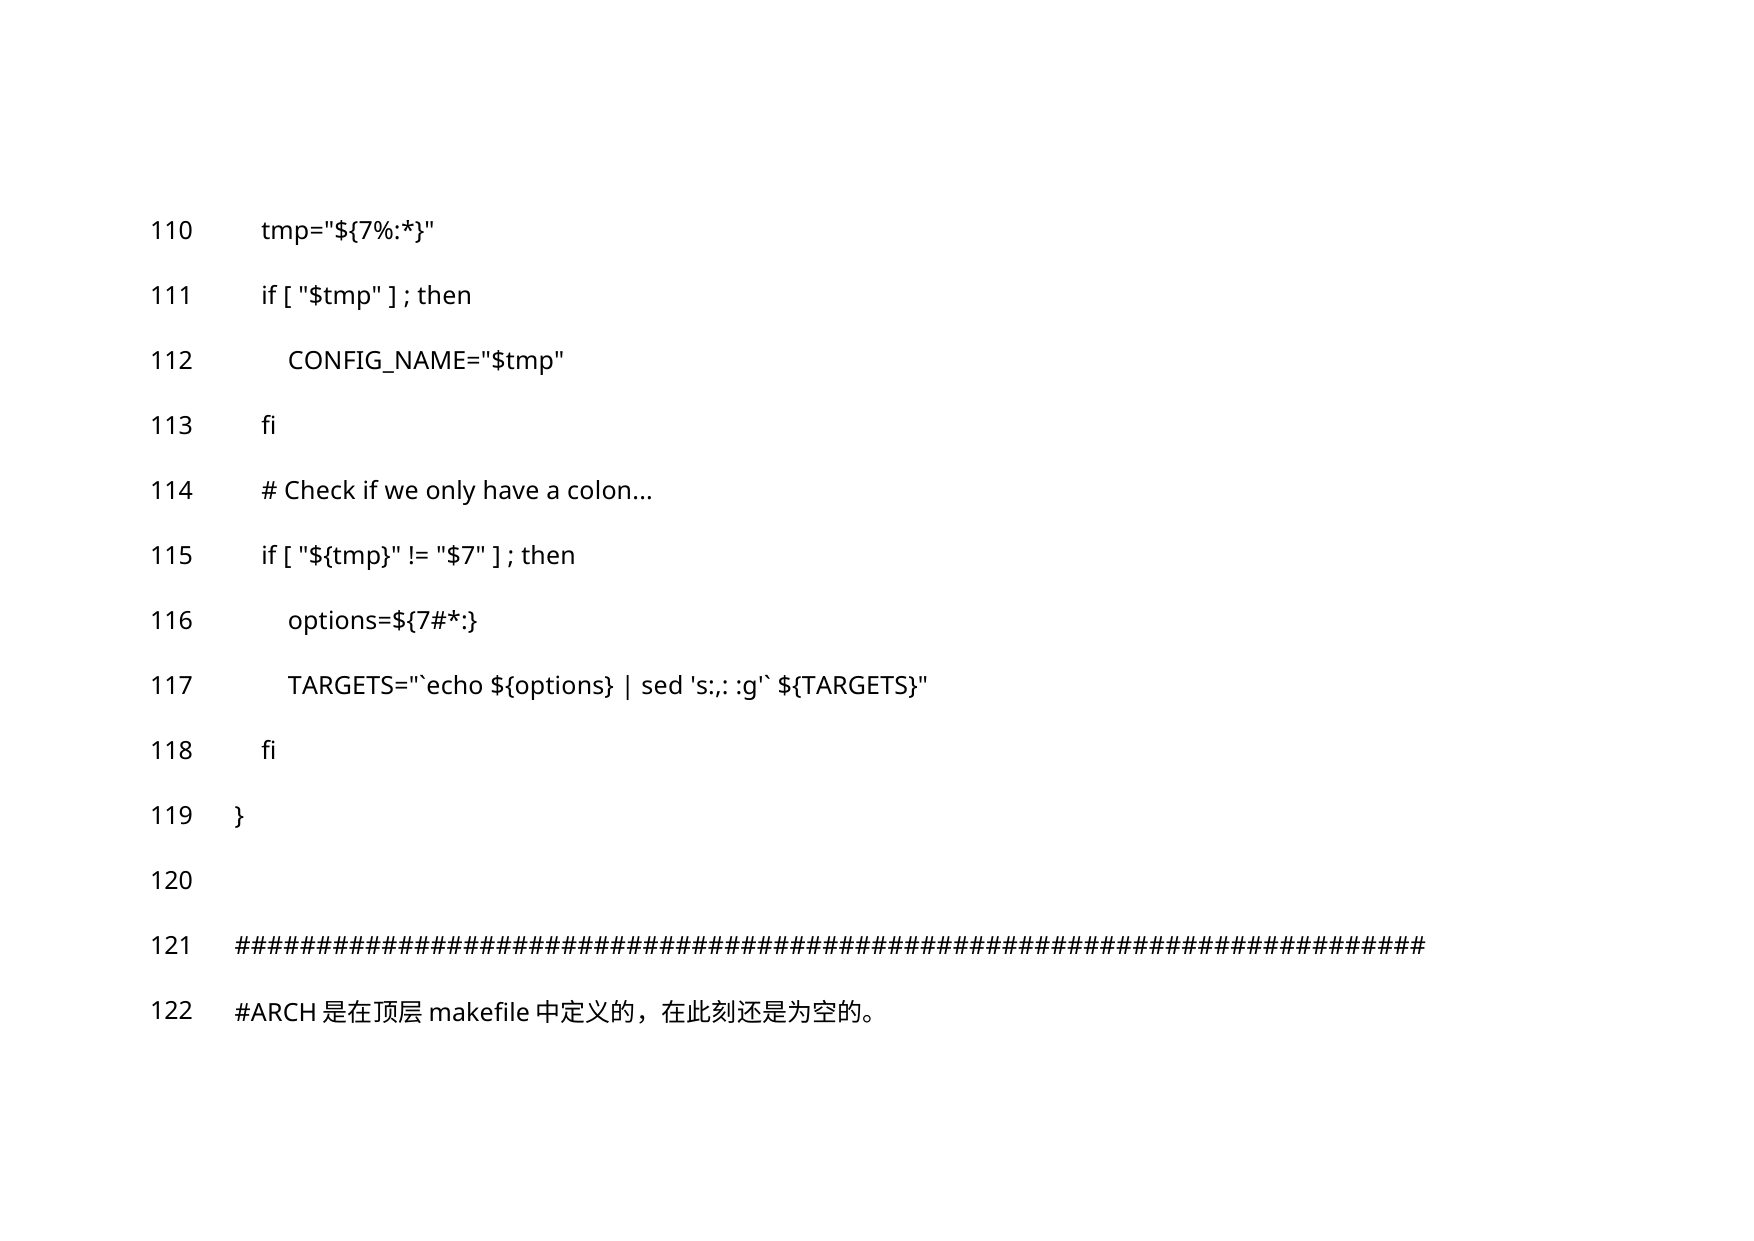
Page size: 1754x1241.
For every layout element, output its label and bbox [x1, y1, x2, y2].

table_header [234, 198, 1754, 1043]
table_header [150, 198, 234, 1043]
